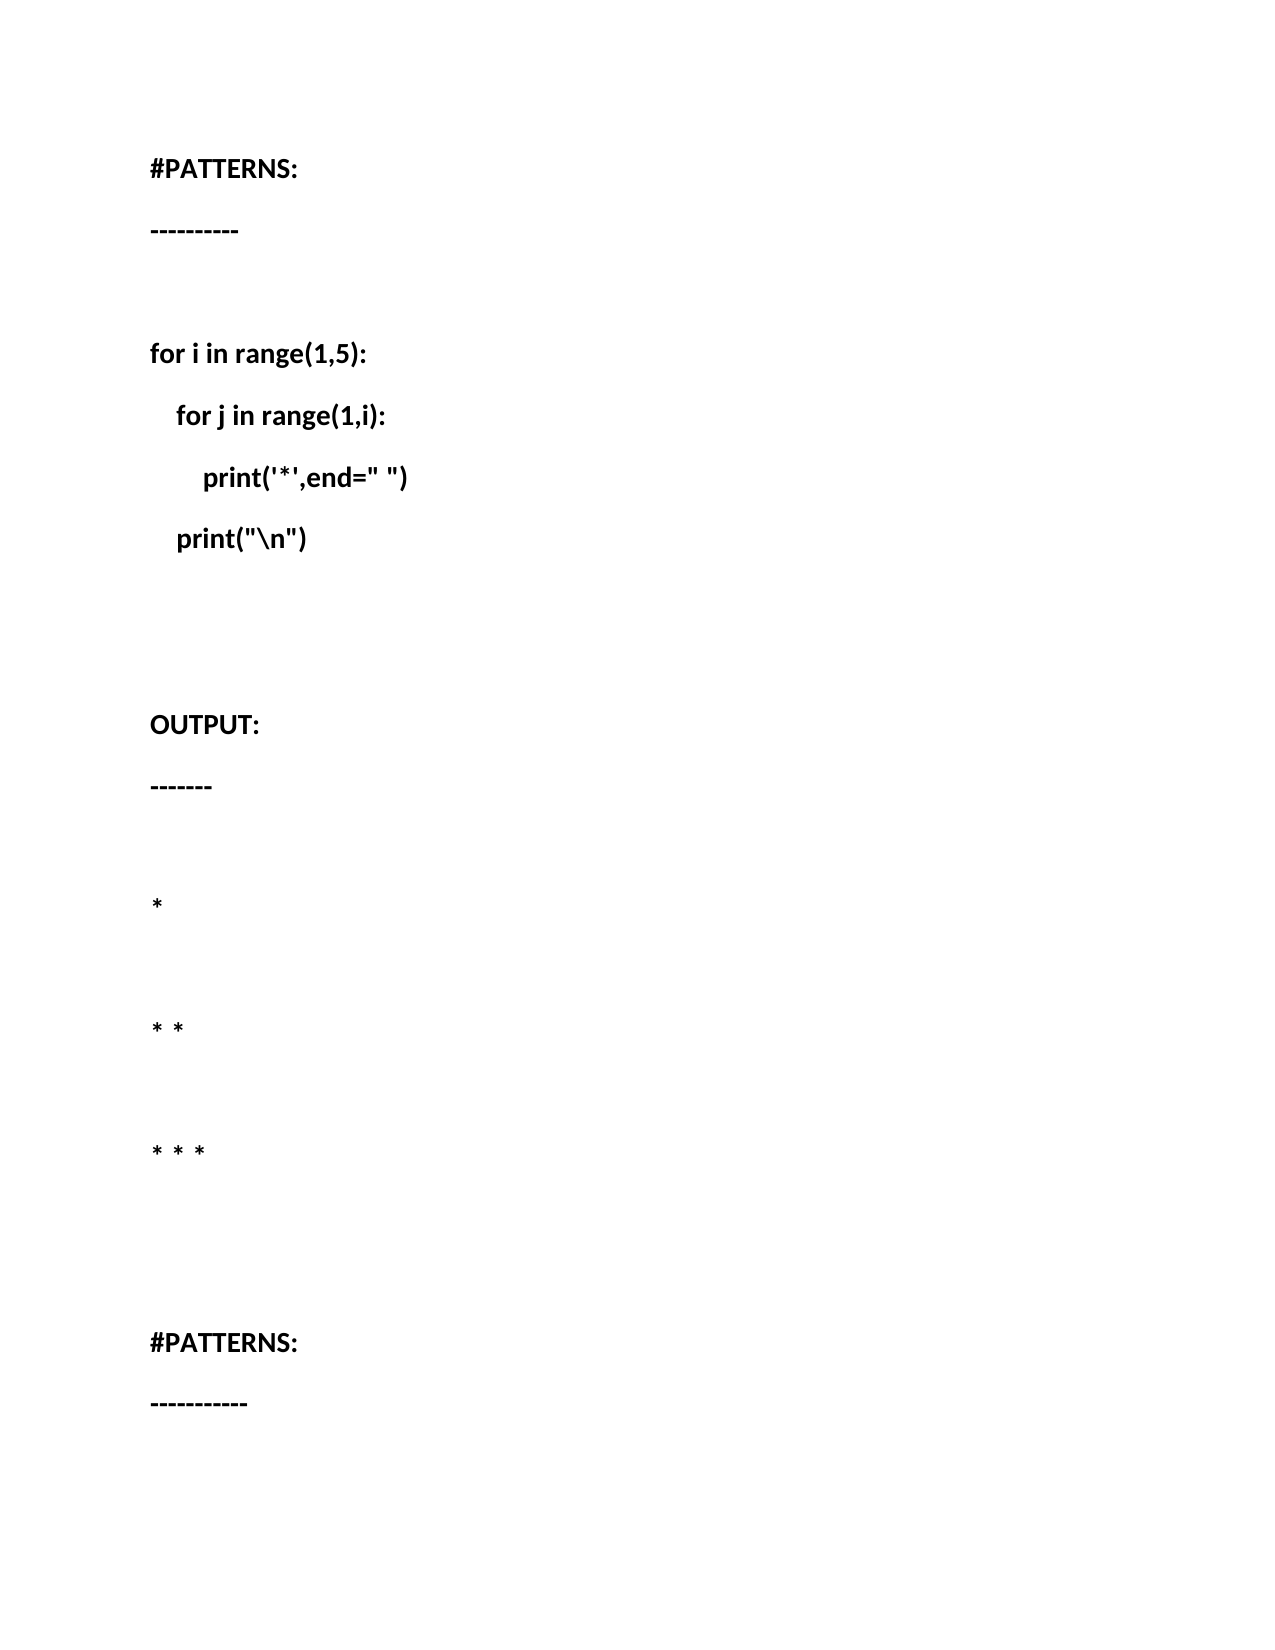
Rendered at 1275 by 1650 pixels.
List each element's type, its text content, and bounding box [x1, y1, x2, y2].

text * [150, 891, 1125, 927]
text print('*',end=" ") [150, 459, 1125, 494]
text for i in range(1,5): [150, 335, 1125, 371]
text for j in range(1,i): [150, 397, 1125, 433]
text OUTPUT: [150, 706, 1125, 742]
text #PATTERNS: [150, 1324, 1125, 1359]
text ---------- [150, 212, 1125, 247]
text * * [150, 1015, 1125, 1050]
text ------- [150, 768, 1125, 803]
text * * * [150, 1138, 1125, 1174]
text print("\n") [150, 521, 1125, 556]
text ----------- [150, 1385, 1125, 1421]
text #PATTERNS: [150, 150, 1125, 186]
